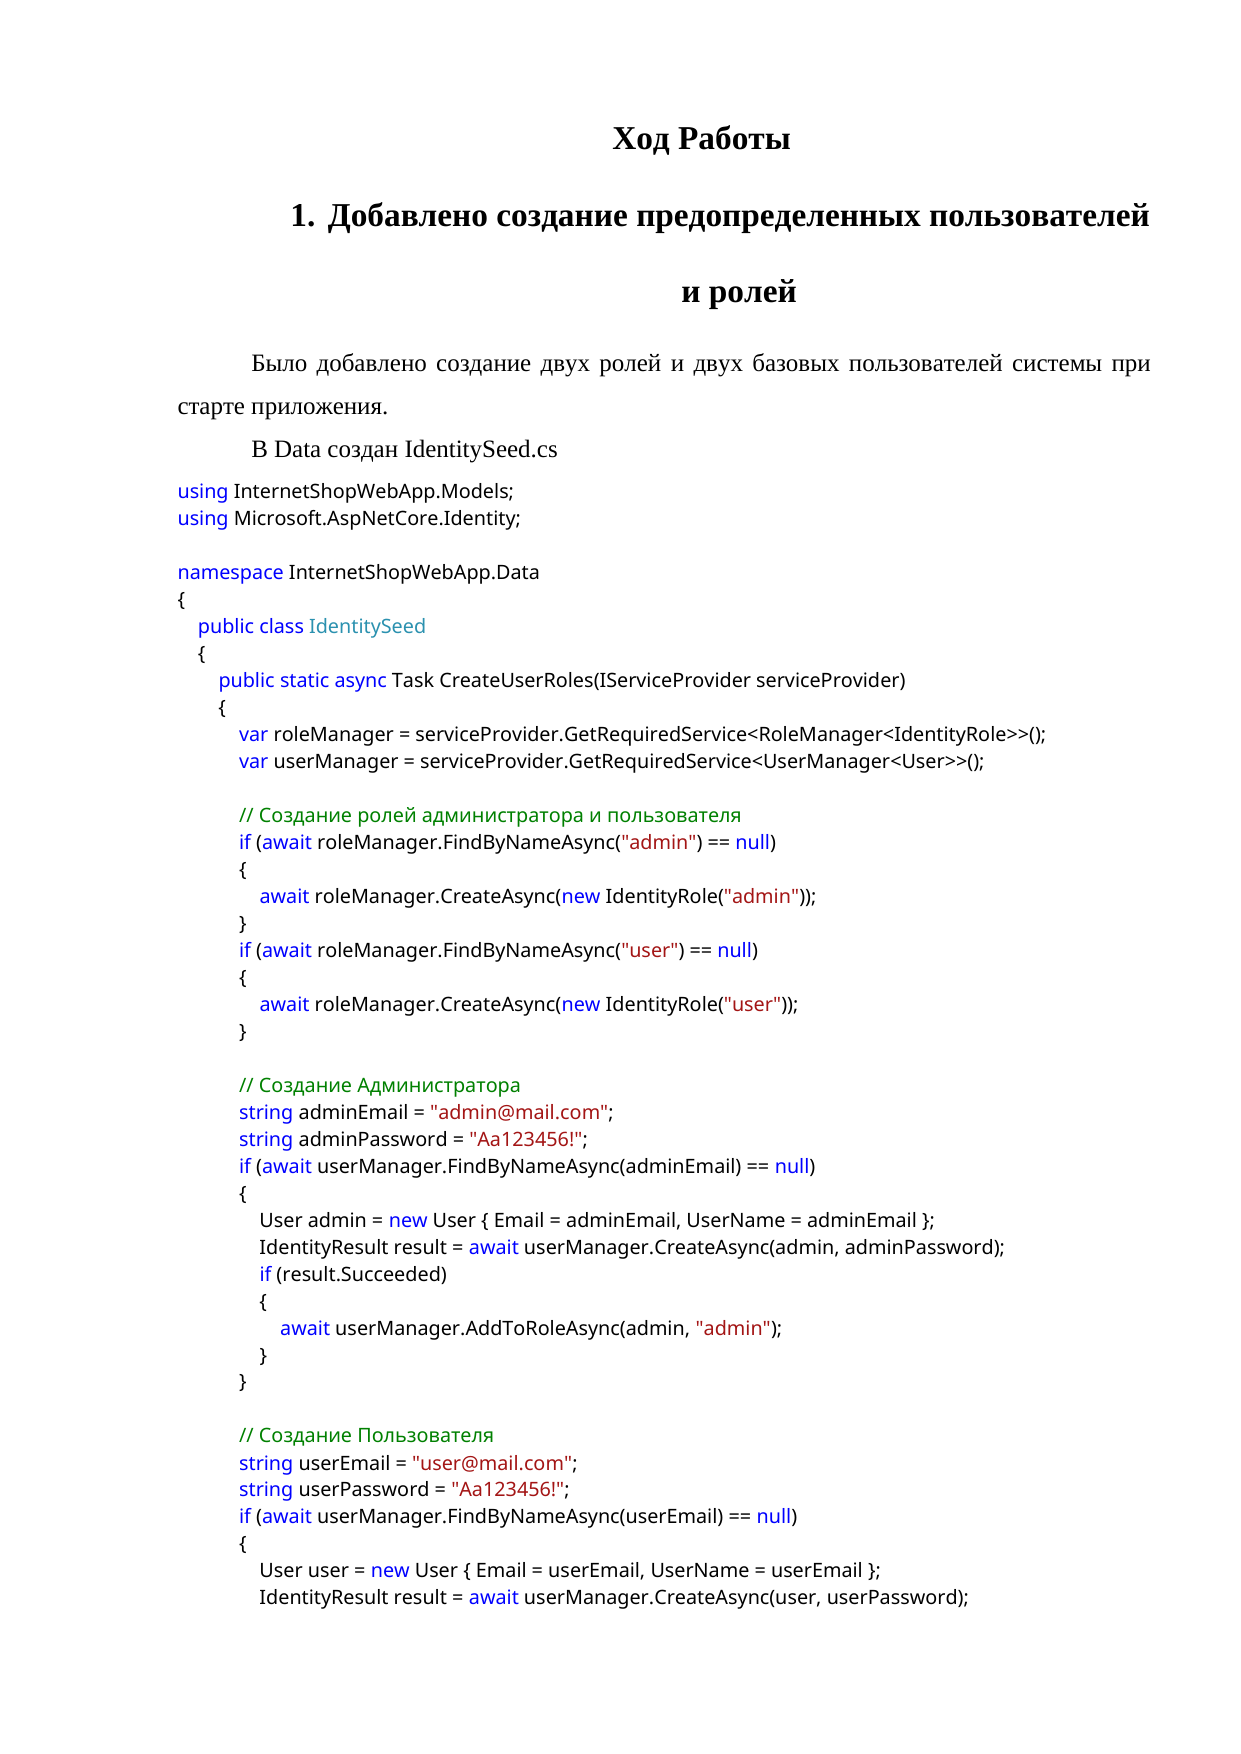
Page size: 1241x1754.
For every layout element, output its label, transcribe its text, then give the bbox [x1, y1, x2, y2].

text IdentityResult result = await userManager.CreateAsync(admin, adminPassword); [177, 1233, 1152, 1260]
text if (await roleManager.FindByNameAsync("user") == null) [177, 936, 1152, 963]
text string adminPassword = "Aa123456!"; [177, 1125, 1152, 1152]
text string userEmail = "user@mail.com"; [177, 1449, 1152, 1476]
text string adminEmail = "admin@mail.com"; [177, 1098, 1152, 1125]
text namespace InternetShopWebApp.Data [177, 558, 1152, 585]
text using Microsoft.AspNetCore.Identity; [177, 504, 1152, 531]
text { [177, 963, 1152, 990]
text Было добавлено создание двух ролей и двух базовых пользователей системы при старте приложения. [177, 348, 1152, 420]
text await roleManager.CreateAsync(new IdentityRole("user")); [177, 990, 1152, 1017]
text { [177, 693, 1152, 720]
text public class IdentitySeed [177, 612, 1152, 639]
text В Data создан IdentitySeed.cs [177, 434, 1152, 463]
text if (result.Succeeded) [177, 1260, 1152, 1287]
text var userManager = serviceProvider.GetRequiredService<UserManager<User>>(); [177, 747, 1152, 774]
text { [177, 585, 1152, 612]
text } [177, 909, 1152, 936]
text User user = new User { Email = userEmail, UserName = userEmail }; [177, 1557, 1152, 1584]
text using InternetShopWebApp.Models; [177, 477, 1152, 504]
text await userManager.AddToRoleAsync(admin, "admin"); [177, 1314, 1152, 1341]
text { [177, 1179, 1152, 1206]
text { [177, 1530, 1152, 1557]
text Ход Работы [177, 118, 1152, 156]
text // Создание Пользователя [177, 1422, 1152, 1449]
text { [177, 639, 1152, 666]
text } [177, 1341, 1152, 1368]
list Добавлено создание предопределенных пользователей и ролей [288, 195, 1152, 310]
text { [177, 1287, 1152, 1314]
text // Создание ролей администратора и пользователя [177, 801, 1152, 828]
text string userPassword = "Aa123456!"; [177, 1476, 1152, 1503]
text public static async Task CreateUserRoles(IServiceProvider serviceProvider) [177, 666, 1152, 693]
text User admin = new User { Email = adminEmail, UserName = adminEmail }; [177, 1206, 1152, 1233]
text } [177, 1368, 1152, 1395]
text var roleManager = serviceProvider.GetRequiredService<RoleManager<IdentityRole>>(); [177, 720, 1152, 747]
text } [177, 1017, 1152, 1044]
text // Создание Администратора [177, 1071, 1152, 1098]
text IdentityResult result = await userManager.CreateAsync(user, userPassword); [177, 1584, 1152, 1611]
text if (await userManager.FindByNameAsync(adminEmail) == null) [177, 1152, 1152, 1179]
text await roleManager.CreateAsync(new IdentityRole("admin")); [177, 882, 1152, 909]
text if (await userManager.FindByNameAsync(userEmail) == null) [177, 1503, 1152, 1530]
text if (await roleManager.FindByNameAsync("admin") == null) [177, 828, 1152, 855]
text { [177, 855, 1152, 882]
